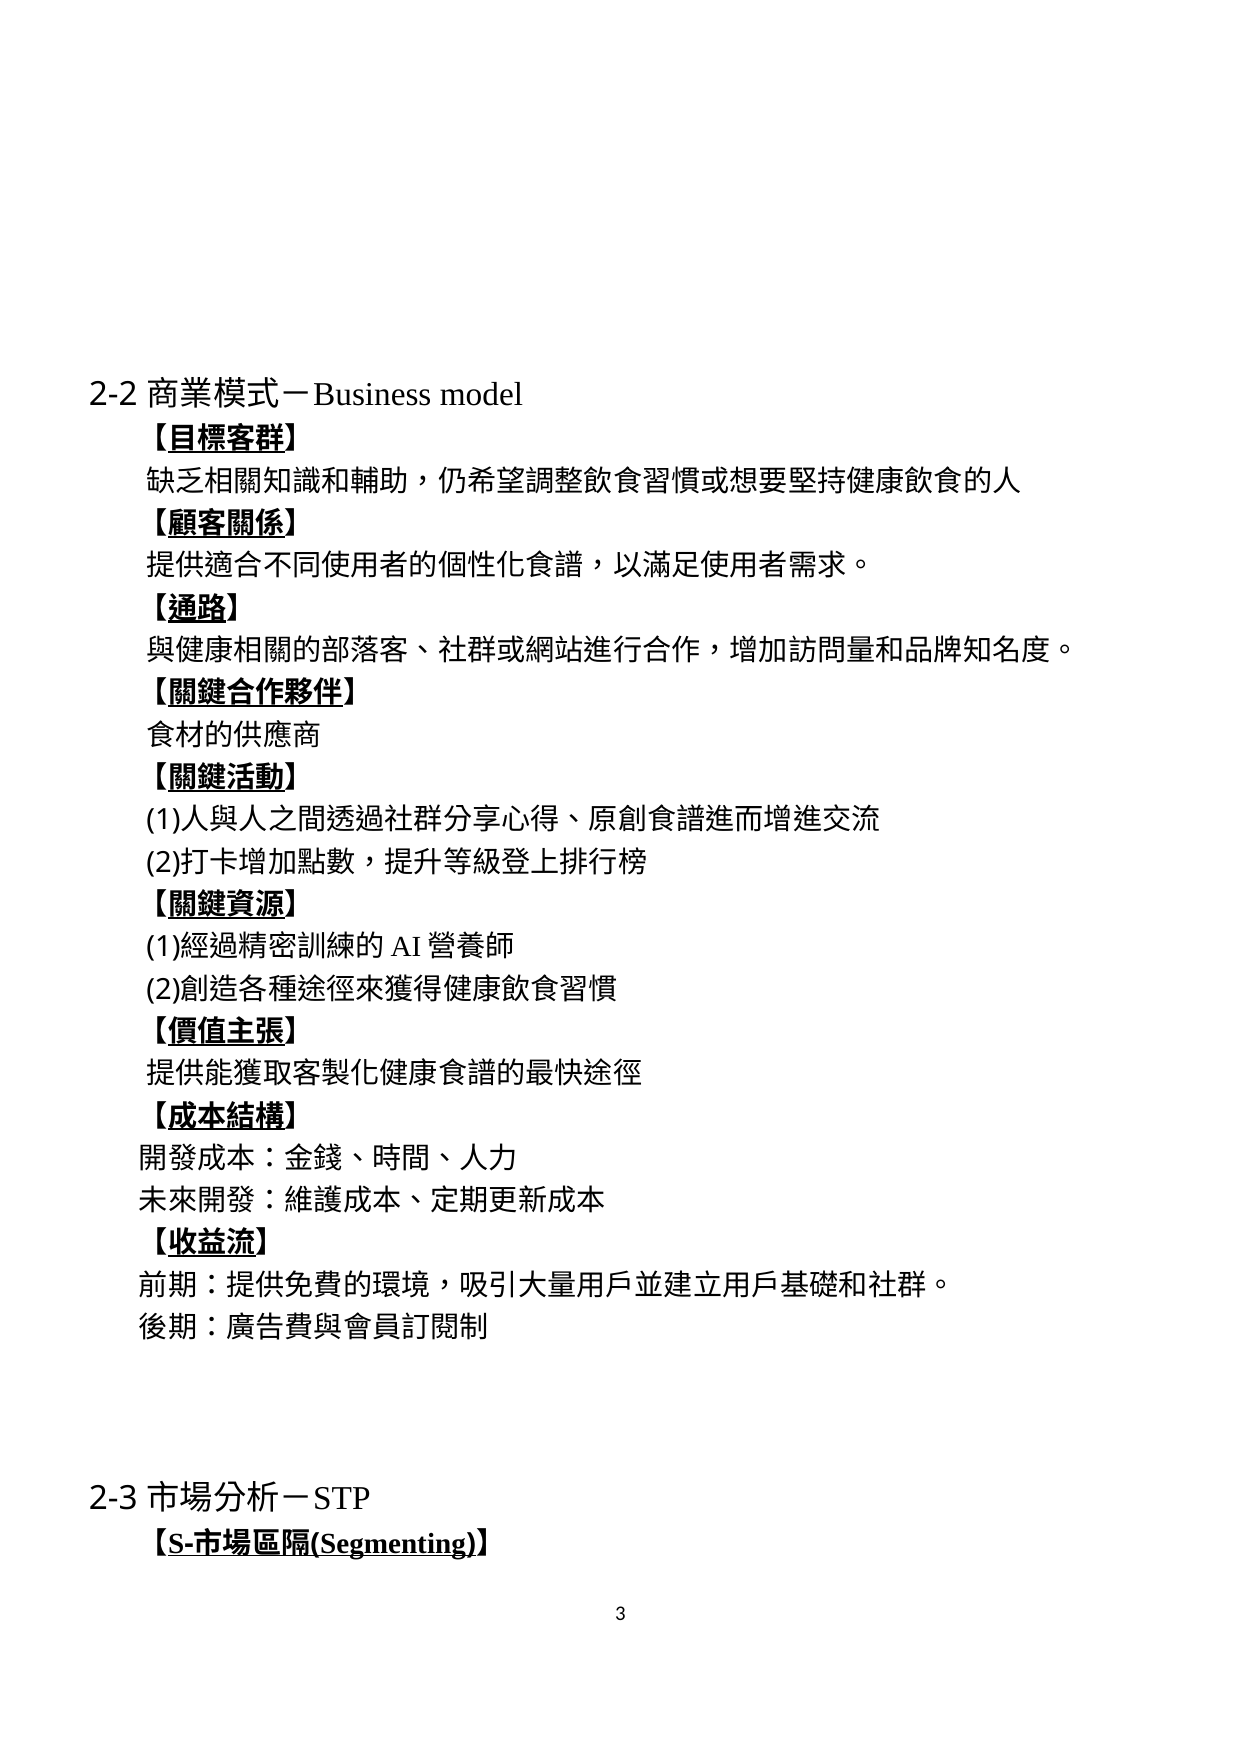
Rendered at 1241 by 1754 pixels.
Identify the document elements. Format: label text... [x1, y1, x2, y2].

text 【通路】 [89, 584, 1152, 627]
text 【成本結構】 [89, 1092, 1152, 1134]
text 【目標客群】 [89, 415, 1152, 457]
text 2-2 商業模式－Business model [89, 367, 1152, 415]
text (1)經過精密訓練的AI營養師 [89, 923, 1152, 965]
text 【關鍵合作夥伴】 [89, 669, 1152, 711]
text 食材的供應商 [89, 711, 1152, 753]
text 【關鍵活動】 [89, 753, 1152, 796]
text (2)打卡增加點數，提升等級登上排行榜 [89, 838, 1152, 881]
text 2-3 市場分析－STP [89, 1471, 1152, 1519]
text 提供能獲取客製化健康食譜的最快途徑 [89, 1050, 1152, 1092]
text 前期：提供免費的環境，吸引大量用戶並建立用戶基礎和社群。 [89, 1261, 1152, 1304]
text 【關鍵資源】 [89, 881, 1152, 923]
text 【收益流】 [89, 1219, 1152, 1261]
text 與健康相關的部落客、社群或網站進行合作，增加訪問量和品牌知名度。 [139, 627, 1152, 669]
text 缺乏相關知識和輔助，仍希望調整飲食習慣或想要堅持健康飲食的人 [89, 457, 1152, 500]
text 【S-市場區隔(Segmenting)】 [139, 1519, 1152, 1562]
text 提供適合不同使用者的個性化食譜，以滿足使用者需求。 [89, 542, 1152, 584]
text 【顧客關係】 [89, 500, 1152, 542]
text 開發成本：金錢、時間、人力 [89, 1134, 1152, 1177]
text (1)人與人之間透過社群分享心得、原創食譜進而增進交流 [89, 796, 1152, 838]
text 未來開發：維護成本、定期更新成本 [89, 1177, 1152, 1219]
text (2)創造各種途徑來獲得健康飲食習慣 [89, 965, 1152, 1008]
text 【價值主張】 [89, 1008, 1152, 1050]
text 後期：廣告費與會員訂閱制 [89, 1304, 1152, 1346]
